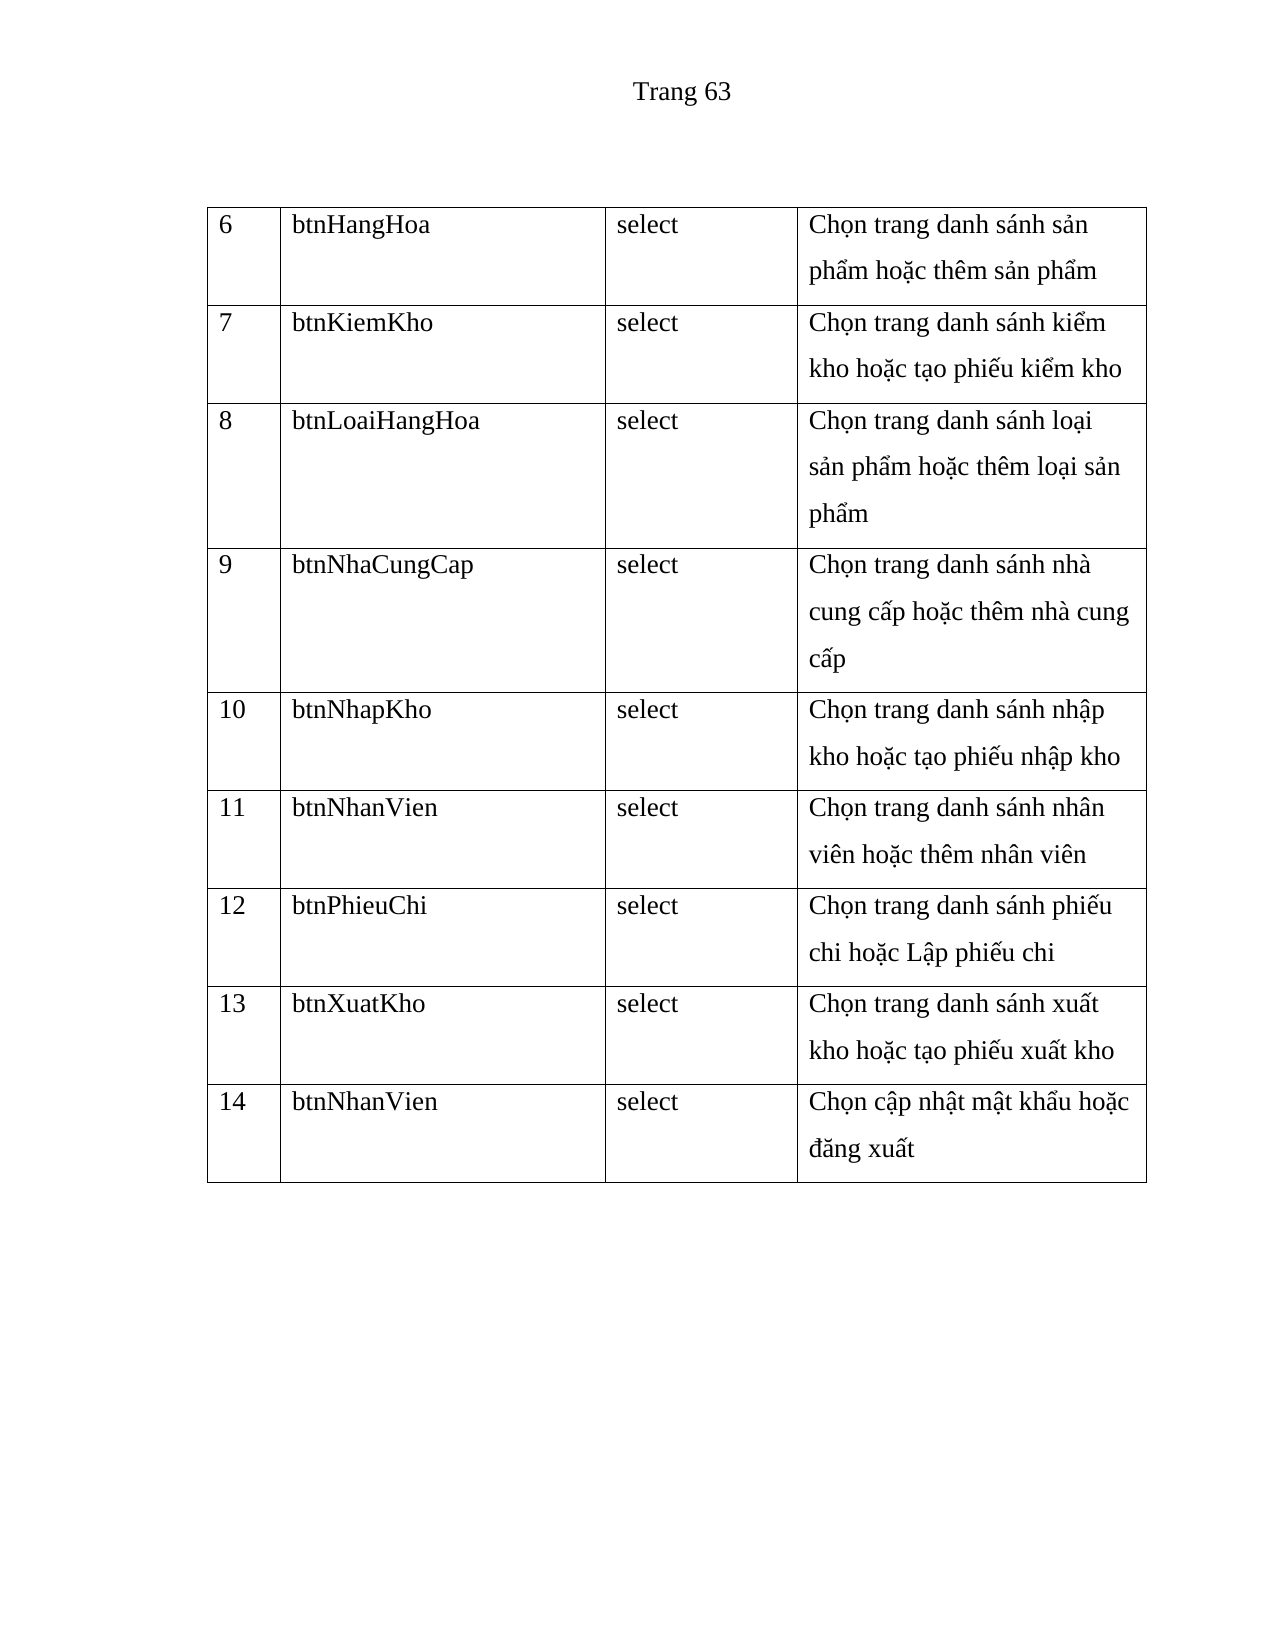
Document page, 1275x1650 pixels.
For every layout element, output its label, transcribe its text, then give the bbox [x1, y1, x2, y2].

table_cell Chọn trang danh sánh sản phẩm hoặc thêm sản phẩm [798, 208, 1146, 305]
table_cell select [606, 549, 797, 692]
table_cell 8 [208, 404, 280, 547]
table_cell Chọn trang danh sánh nhập kho hoặc tạo phiếu nhập kho [798, 693, 1146, 790]
table_cell select [606, 208, 797, 305]
table_cell 9 [208, 549, 280, 692]
table_cell btnNhanVien [281, 791, 605, 888]
table_cell select [606, 404, 797, 547]
table_cell 12 [208, 889, 280, 986]
table_cell 14 [208, 1085, 280, 1182]
table_cell btnLoaiHangHoa [281, 404, 605, 547]
table_cell select [606, 889, 797, 986]
table_cell btnHangHoa [281, 208, 605, 305]
table_cell Chọn trang danh sánh nhà cung cấp hoặc thêm nhà cung cấp [798, 549, 1146, 692]
table_cell btnNhanVien [281, 1085, 605, 1182]
table_cell select [606, 693, 797, 790]
table_cell 7 [208, 306, 280, 403]
table_cell Chọn trang danh sánh xuất kho hoặc tạo phiếu xuất kho [798, 987, 1146, 1084]
table_cell Chọn trang danh sánh nhân viên hoặc thêm nhân viên [798, 791, 1146, 888]
table_cell 11 [208, 791, 280, 888]
table_cell select [606, 1085, 797, 1182]
table_cell Chọn cập nhật mật khẩu hoặc đăng xuất [798, 1085, 1146, 1182]
table_cell Chọn trang danh sánh phiếu chi hoặc Lập phiếu chi [798, 889, 1146, 986]
table_cell btnNhaCungCap [281, 549, 605, 692]
table_cell btnXuatKho [281, 987, 605, 1084]
table_cell btnKiemKho [281, 306, 605, 403]
table_cell 10 [208, 693, 280, 790]
table_cell select [606, 791, 797, 888]
table_cell 6 [208, 208, 280, 305]
table_cell Chọn trang danh sánh kiểm kho hoặc tạo phiếu kiểm kho [798, 306, 1146, 403]
table_cell btnPhieuChi [281, 889, 605, 986]
table_cell Chọn trang danh sánh loại sản phẩm hoặc thêm loại sản phẩm [798, 404, 1146, 547]
table_cell 13 [208, 987, 280, 1084]
table_cell select [606, 306, 797, 403]
table_cell select [606, 987, 797, 1084]
table_cell btnNhapKho [281, 693, 605, 790]
